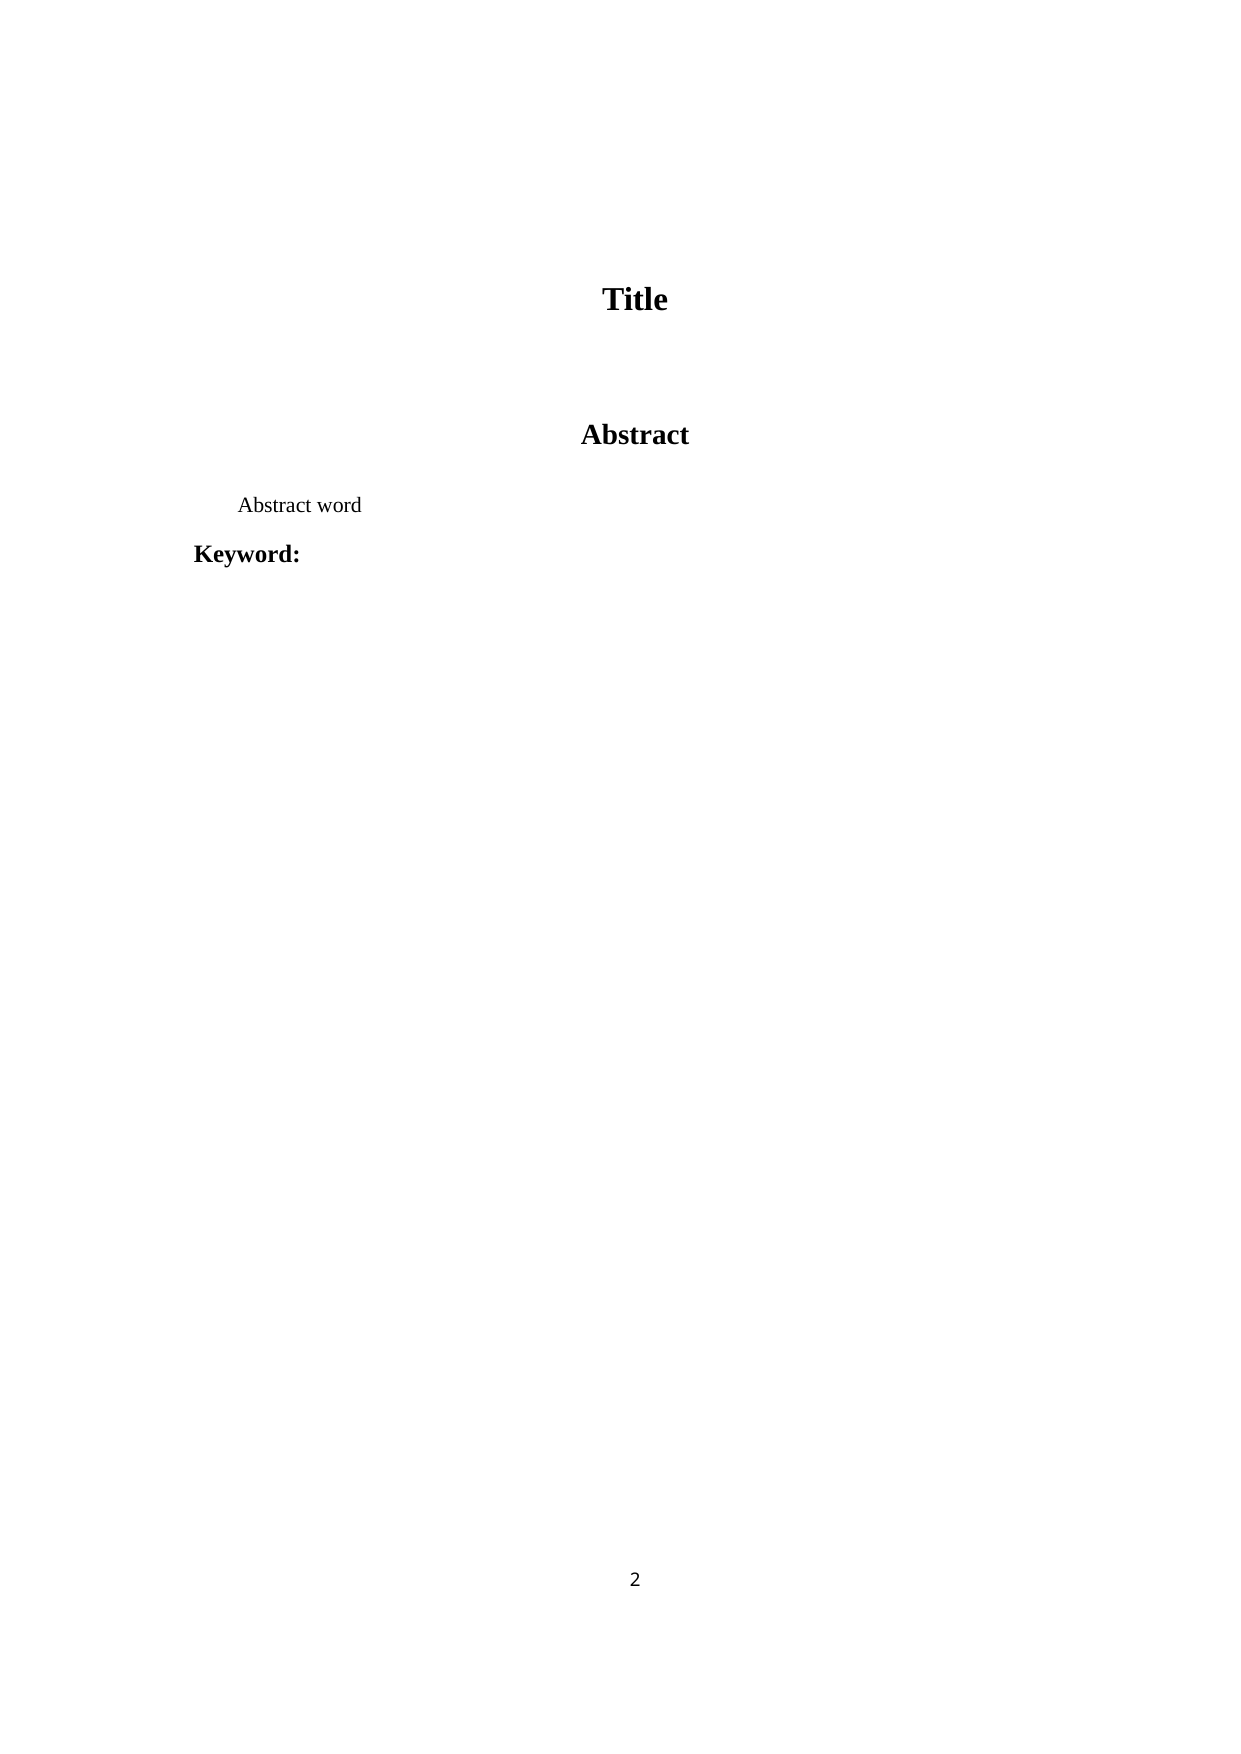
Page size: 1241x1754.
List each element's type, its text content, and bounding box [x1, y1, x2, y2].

text Title [148, 266, 1122, 331]
text Abstract [148, 401, 1122, 466]
text Keyword: [193, 537, 1122, 570]
text Abstract word [193, 488, 1122, 521]
